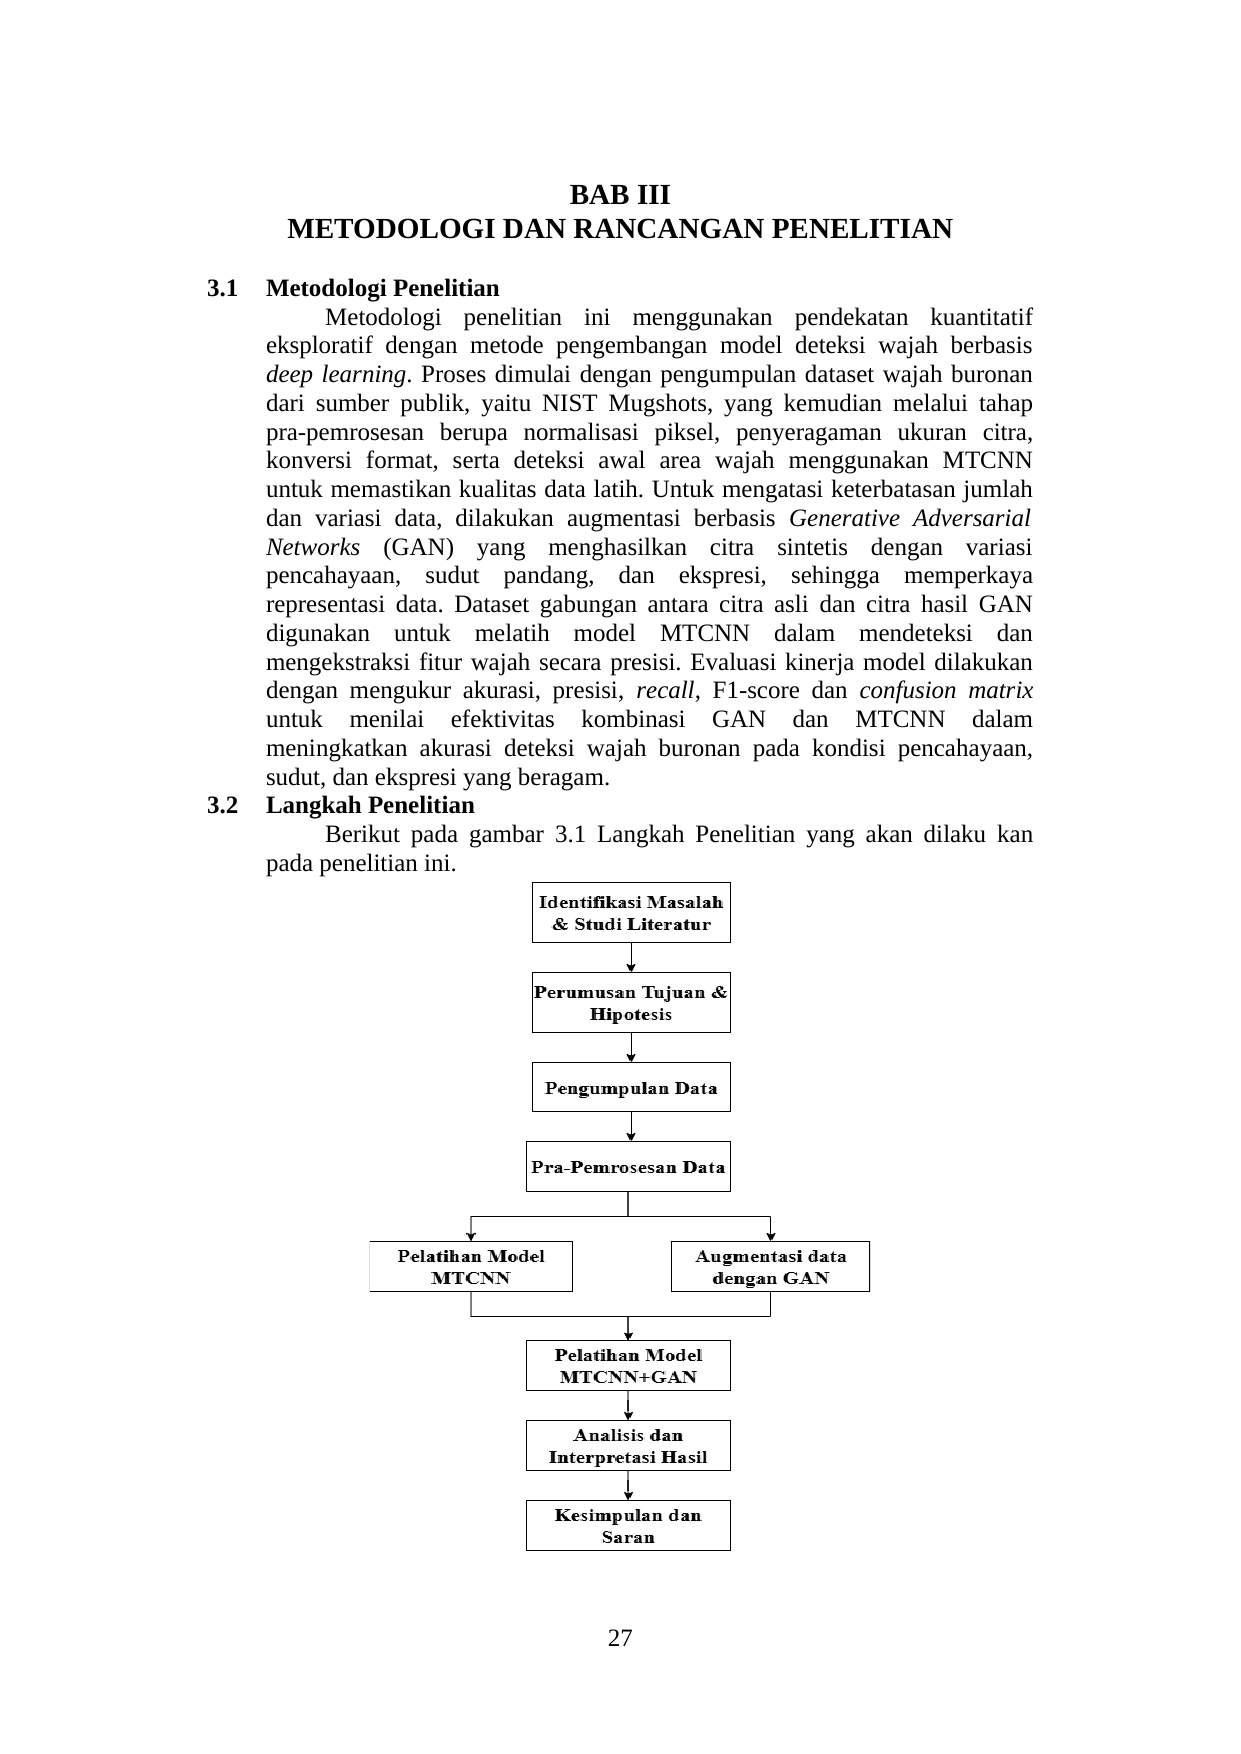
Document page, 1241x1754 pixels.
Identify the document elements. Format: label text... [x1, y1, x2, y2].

text Metodologi penelitian ini menggunakan pendekatan kuantitatif eksploratif dengan metode pengembangan model deteksi wajah berbasis deep learning. Proses dimulai dengan pengumpulan dataset wajah buronan dari sumber publik, yaitu NIST Mugshots, yang kemudian melalui tahap pra-pemrosesan berupa normalisasi piksel, penyeragaman ukuran citra, konversi format, serta deteksi awal area wajah menggunakan MTCNN untuk memastikan kualitas data latih. Untuk mengatasi keterbatasan jumlah dan variasi data, dilakukan augmentasi berbasis Generative Adversarial Networks (GAN) yang menghasilkan citra sintetis dengan variasi pencahayaan, sudut pandang, dan ekspresi, sehingga memperkaya representasi data. Dataset gabungan antara citra asli dan citra hasil GAN digunakan untuk melatih model MTCNN dalam mendeteksi dan mengekstraksi fitur wajah secara presisi. Evaluasi kinerja model dilakukan dengan mengukur akurasi, presisi, recall, F1-score dan confusion matrix untuk menilai efektivitas kombinasi GAN dan MTCNN dalam meningkatkan akurasi deteksi wajah buronan pada kondisi pencahayaan, sudut, dan ekspresi yang beragam. [266, 302, 1033, 791]
text Berikut pada gambar 3.1 Langkah Penelitian yang akan dilaku kan pada penelitian ini. [266, 819, 1033, 877]
picture [369, 876, 871, 1562]
subtitle BAB III METODOLOGI DAN RANCANGAN PENELITIAN [207, 177, 1033, 244]
subtitle Langkah Penelitian [207, 791, 1033, 819]
subtitle Metodologi Penelitian [207, 273, 1033, 302]
